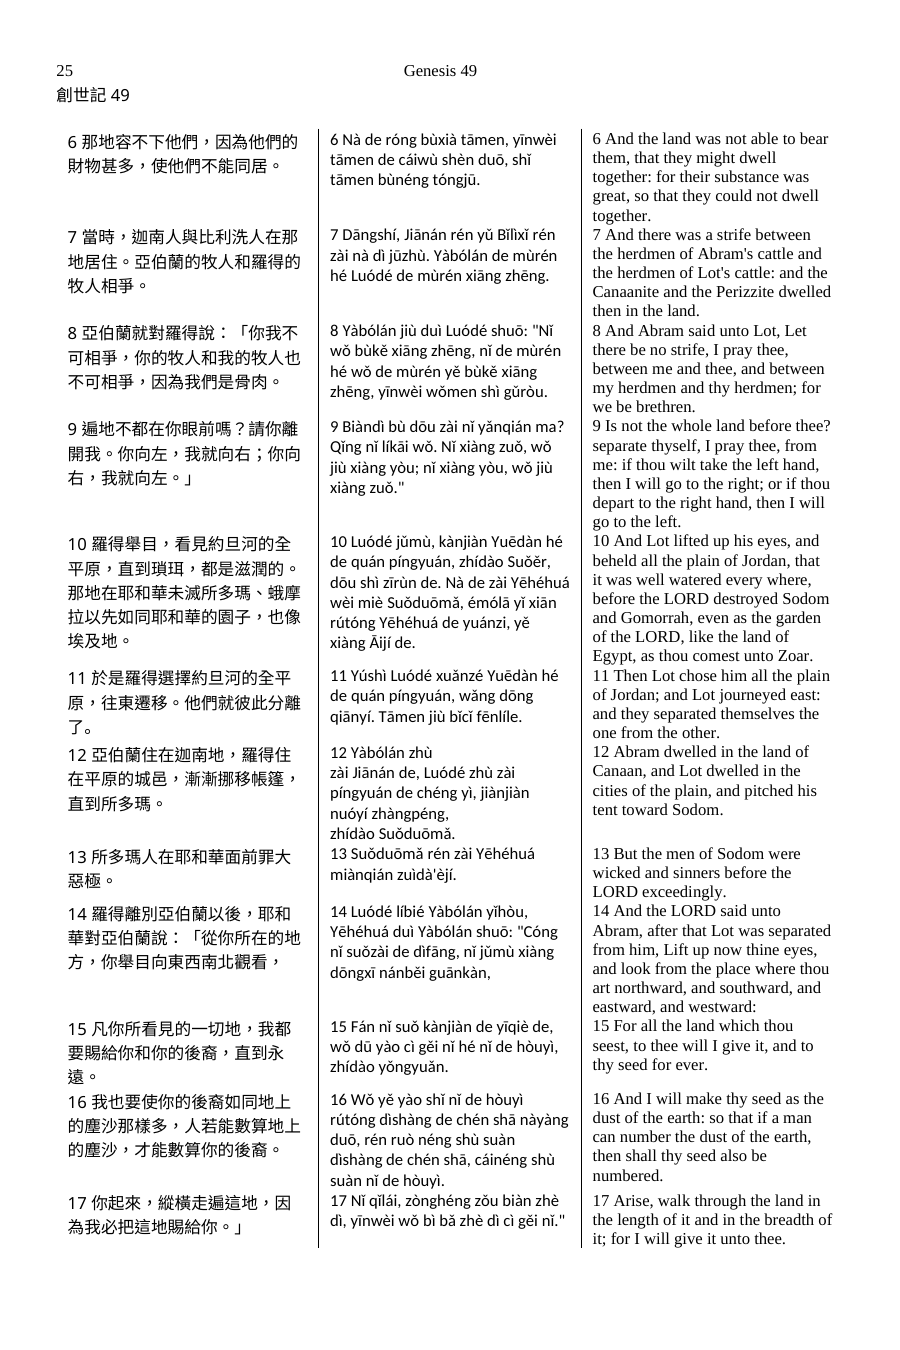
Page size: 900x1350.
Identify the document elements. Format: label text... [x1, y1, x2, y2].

table_cell 8 Yàbólán jiù duì Luódé shuō: "Nǐ wǒ bùkě xiāng zhēng, nǐ de mùrén hé wǒ de mùrén yě bùkě xiāng zhēng, yīnwèi wǒmen shì gǔròu. [319, 320, 581, 416]
table_cell 15 凡你所看見的一切地，我都要賜給你和你的後裔，直到永遠。 [56, 1016, 318, 1089]
table_cell 11 於是羅得選擇約旦河的全平原，往東遷移。他們就彼此分離了。 [56, 665, 318, 742]
table_cell 9 Biàndì bù dōu zài nǐ yǎnqián ma? Qǐng nǐ líkāi wǒ. Nǐ xiàng zuǒ, wǒ jiù xiàng yòu; nǐ xiàng yòu, wǒ jiù xiàng zuǒ." [319, 416, 581, 531]
table_cell 12 Abram dwelled in the land of Canaan, and Lot dwelled in the cities of the plain, and pitched his tent toward Sodom. [582, 742, 844, 844]
table_cell 9 遍地不都在你眼前嗎？請你離開我。你向左，我就向右；你向右，我就向左。」 [56, 416, 318, 531]
table_cell 8 亞伯蘭就對羅得說：「你我不可相爭，你的牧人和我的牧人也不可相爭，因為我們是骨肉。 [56, 320, 318, 416]
table_cell 14 羅得離別亞伯蘭以後，耶和華對亞伯蘭說：「從你所在的地方，你舉目向東西南北觀看， [56, 901, 318, 1016]
table_cell 7 Dāngshí, Jiānán rén yǔ Bǐlìxǐ rén zài nà dì jūzhù. Yàbólán de mùrén hé Luódé de mùrén xiāng zhēng. [319, 225, 581, 320]
table_cell 15 For all the land which thou seest, to thee will I give it, and to thy seed for ever. [582, 1016, 844, 1089]
table_cell 10 羅得舉目，看見約旦河的全平原，直到瑣珥，都是滋潤的。那地在耶和華未滅所多瑪、蛾摩拉以先如同耶和華的園子，也像埃及地。 [56, 531, 318, 665]
table_cell 16 Wǒ yě yào shǐ nǐ de hòuyì rútóng dìshàng de chén shā nàyàng duō, rén ruò néng shù suàn dìshàng de chén shā, cáinéng shù suàn nǐ de hòuyì. [319, 1089, 581, 1190]
table_cell 10 Luódé jǔmù, kànjiàn Yuēdàn hé de quán píngyuán, zhídào Suǒěr, dōu shì zīrùn de. Nà de zài Yēhéhuá wèi miè Suǒduōmǎ, émólā yǐ xiān rútóng Yēhéhuá de yuánzi, yě xiàng Āijí de. [319, 531, 581, 665]
table_cell 9 Is not the whole land before thee? separate thyself, I pray thee, from me: if thou wilt take the left hand, then I will go to the right; or if thou depart to the right hand, then I will go to the left. [582, 416, 844, 531]
table_cell 16 And I will make thy seed as the dust of the earth: so that if a man can number the dust of the earth, then shall thy seed also be numbered. [582, 1089, 844, 1190]
table_cell 10 And Lot lifted up his eyes, and beheld all the plain of Jordan, that it was well watered every where, before the LORD destroyed Sodom and Gomorrah, even as the garden of the LORD, like the land of Egypt, as thou comest unto Zoar. [582, 531, 844, 665]
table_cell 6 And the land was not able to bear them, that they might dwell together: for their substance was great, so that they could not dwell together. [582, 129, 844, 224]
table_cell 14 Luódé líbié Yàbólán yǐhòu, Yēhéhuá duì Yàbólán shuō: "Cóng nǐ suǒzài de dìfāng, nǐ jǔmù xiàng dōngxī nánběi guānkàn, [319, 901, 581, 1016]
table_cell 14 And the LORD said unto Abram, after that Lot was separated from him, Lift up now thine eyes, and look from the place where thou art northward, and southward, and eastward, and westward: [582, 901, 844, 1016]
table_cell 7 當時，迦南人與比利洗人在那地居住。亞伯蘭的牧人和羅得的牧人相爭。 [56, 225, 318, 320]
table_cell 13 But the men of Sodom were wicked and sinners before the LORD exceedingly. [582, 844, 844, 901]
table_cell 17 Nǐ qǐlái, zònghéng zǒu biàn zhè dì, yīnwèi wǒ bì bǎ zhè dì cì gěi nǐ." [319, 1190, 581, 1248]
table_cell 8 And Abram said unto Lot, Let there be no strife, I pray thee, between me and thee, and between my herdmen and thy herdmen; for we be brethren. [582, 320, 844, 416]
table_cell 16 我也要使你的後裔如同地上的塵沙那樣多，人若能數算地上的塵沙，才能數算你的後裔。 [56, 1089, 318, 1190]
table_cell 15 Fán nǐ suǒ kànjiàn de yīqiè de, wǒ dū yào cì gěi nǐ hé nǐ de hòuyì, zhídào yǒngyuǎn. [319, 1016, 581, 1089]
table_cell 6 那地容不下他們，因為他們的財物甚多，使他們不能同居。 [56, 129, 318, 224]
table_cell 13 Suǒduōmǎ rén zài Yēhéhuá miànqián zuìdà'èjí. [319, 844, 581, 901]
table_cell 11 Yúshì Luódé xuǎnzé Yuēdàn hé de quán píngyuán, wǎng dōng qiānyí. Tāmen jiù bǐcǐ fēnlíle. [319, 665, 581, 742]
table_cell 13 所多瑪人在耶和華面前罪大惡極。 [56, 844, 318, 901]
table_cell 17 你起來，縱橫走遍這地，因為我必把這地賜給你。」 [56, 1190, 318, 1248]
table_cell 7 And there was a strife between the herdmen of Abram's cattle and the herdmen of Lot's cattle: and the Canaanite and the Perizzite dwelled then in the land. [582, 225, 844, 320]
table_cell 12 亞伯蘭住在迦南地，羅得住在平原的城邑，漸漸挪移帳篷，直到所多瑪。 [56, 742, 318, 844]
table_cell 17 Arise, walk through the land in the length of it and in the breadth of it; for I will give it unto thee. [582, 1190, 844, 1248]
table_cell 11 Then Lot chose him all the plain of Jordan; and Lot journeyed east: and they separated themselves the one from the other. [582, 665, 844, 742]
table_cell 12 Yàbólán zhù zài Jiānán de, Luódé zhù zài píngyuán de chéng yì, jiànjiàn nuóyí zhàngpéng, zhídào Suǒduōmǎ. [319, 742, 581, 844]
table_cell 6 Nà de róng bùxià tāmen, yīnwèi tāmen de cáiwù shèn duō, shǐ tāmen bùnéng tóngjū. [319, 129, 581, 224]
